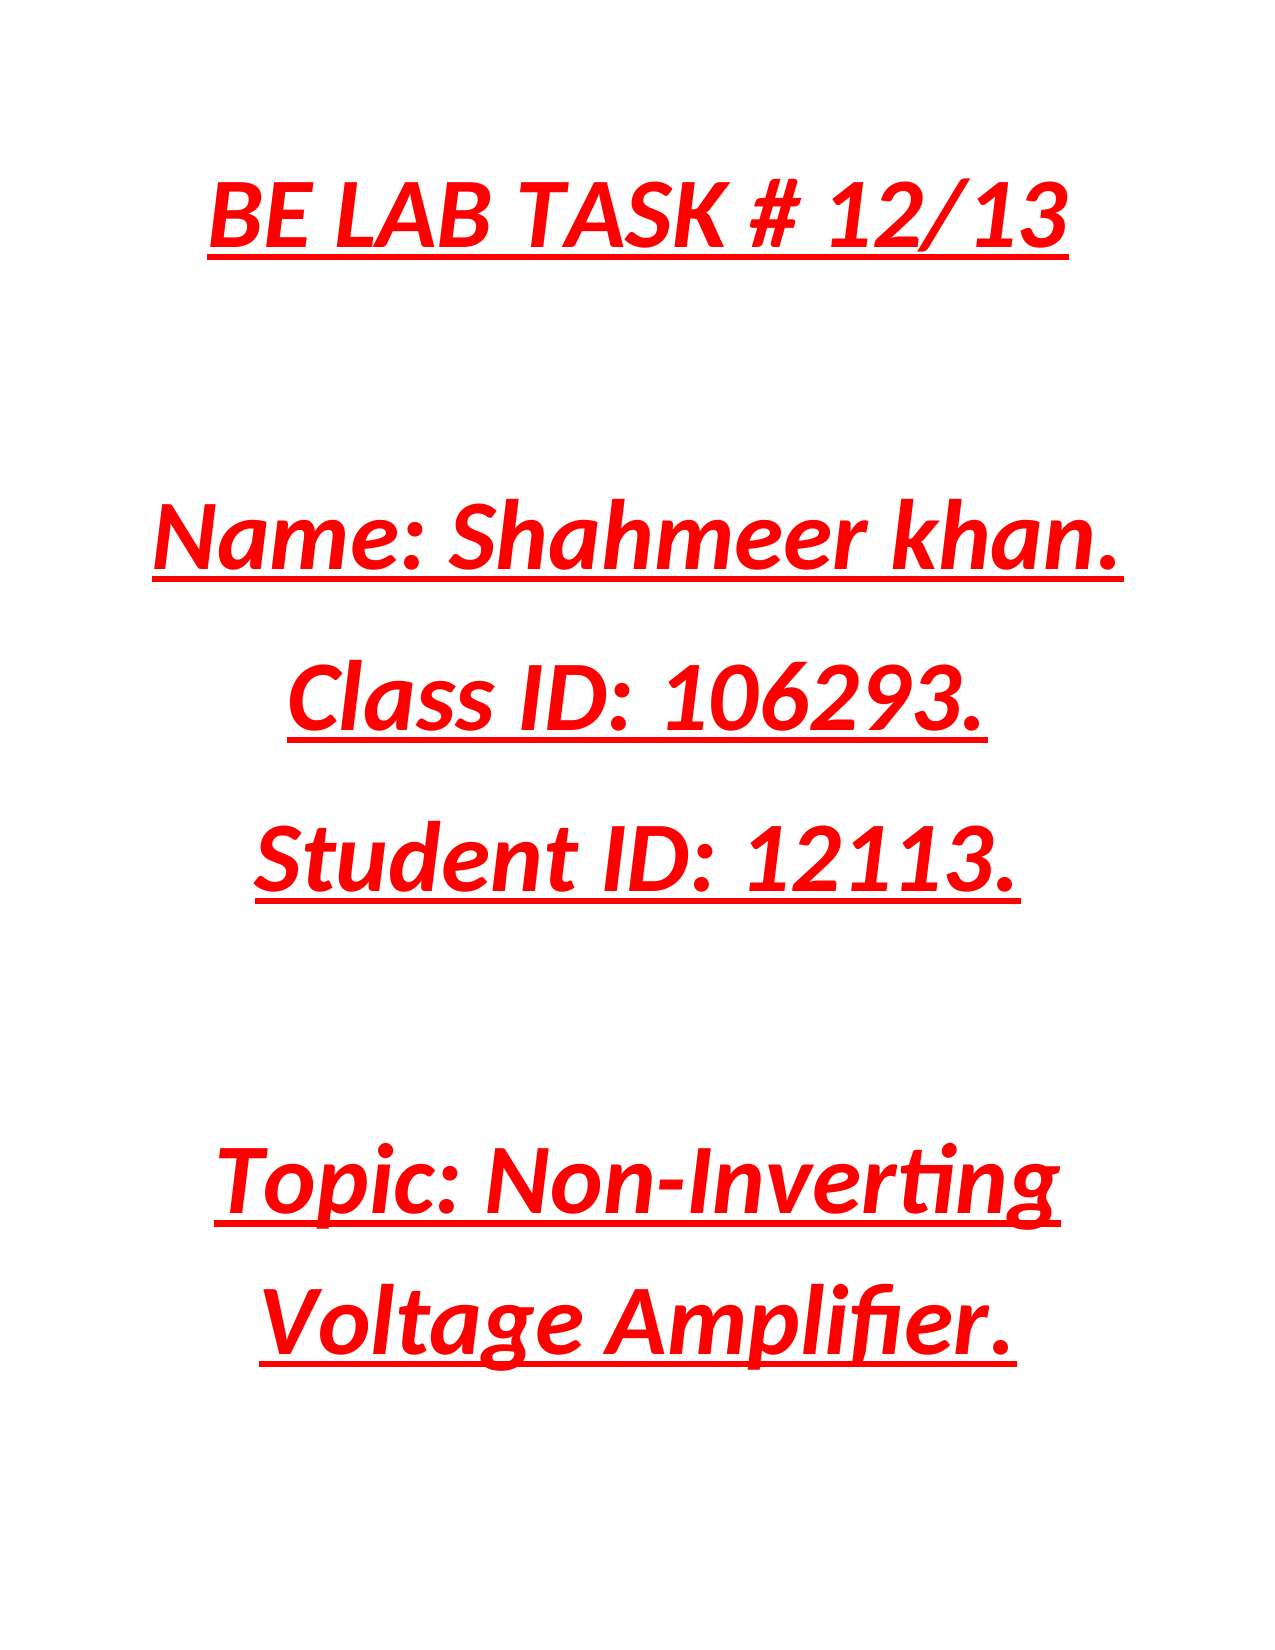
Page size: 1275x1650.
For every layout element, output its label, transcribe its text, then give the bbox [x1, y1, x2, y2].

text Name: Shahmeer khan. [150, 472, 1125, 594]
text BE LAB TASK # 12/13 [150, 150, 1125, 272]
text Student ID: 12113. [150, 794, 1125, 917]
text Class ID: 106293. [150, 633, 1125, 756]
text Topic: Non-Inverting Voltage Amplifier. [150, 1117, 1125, 1379]
